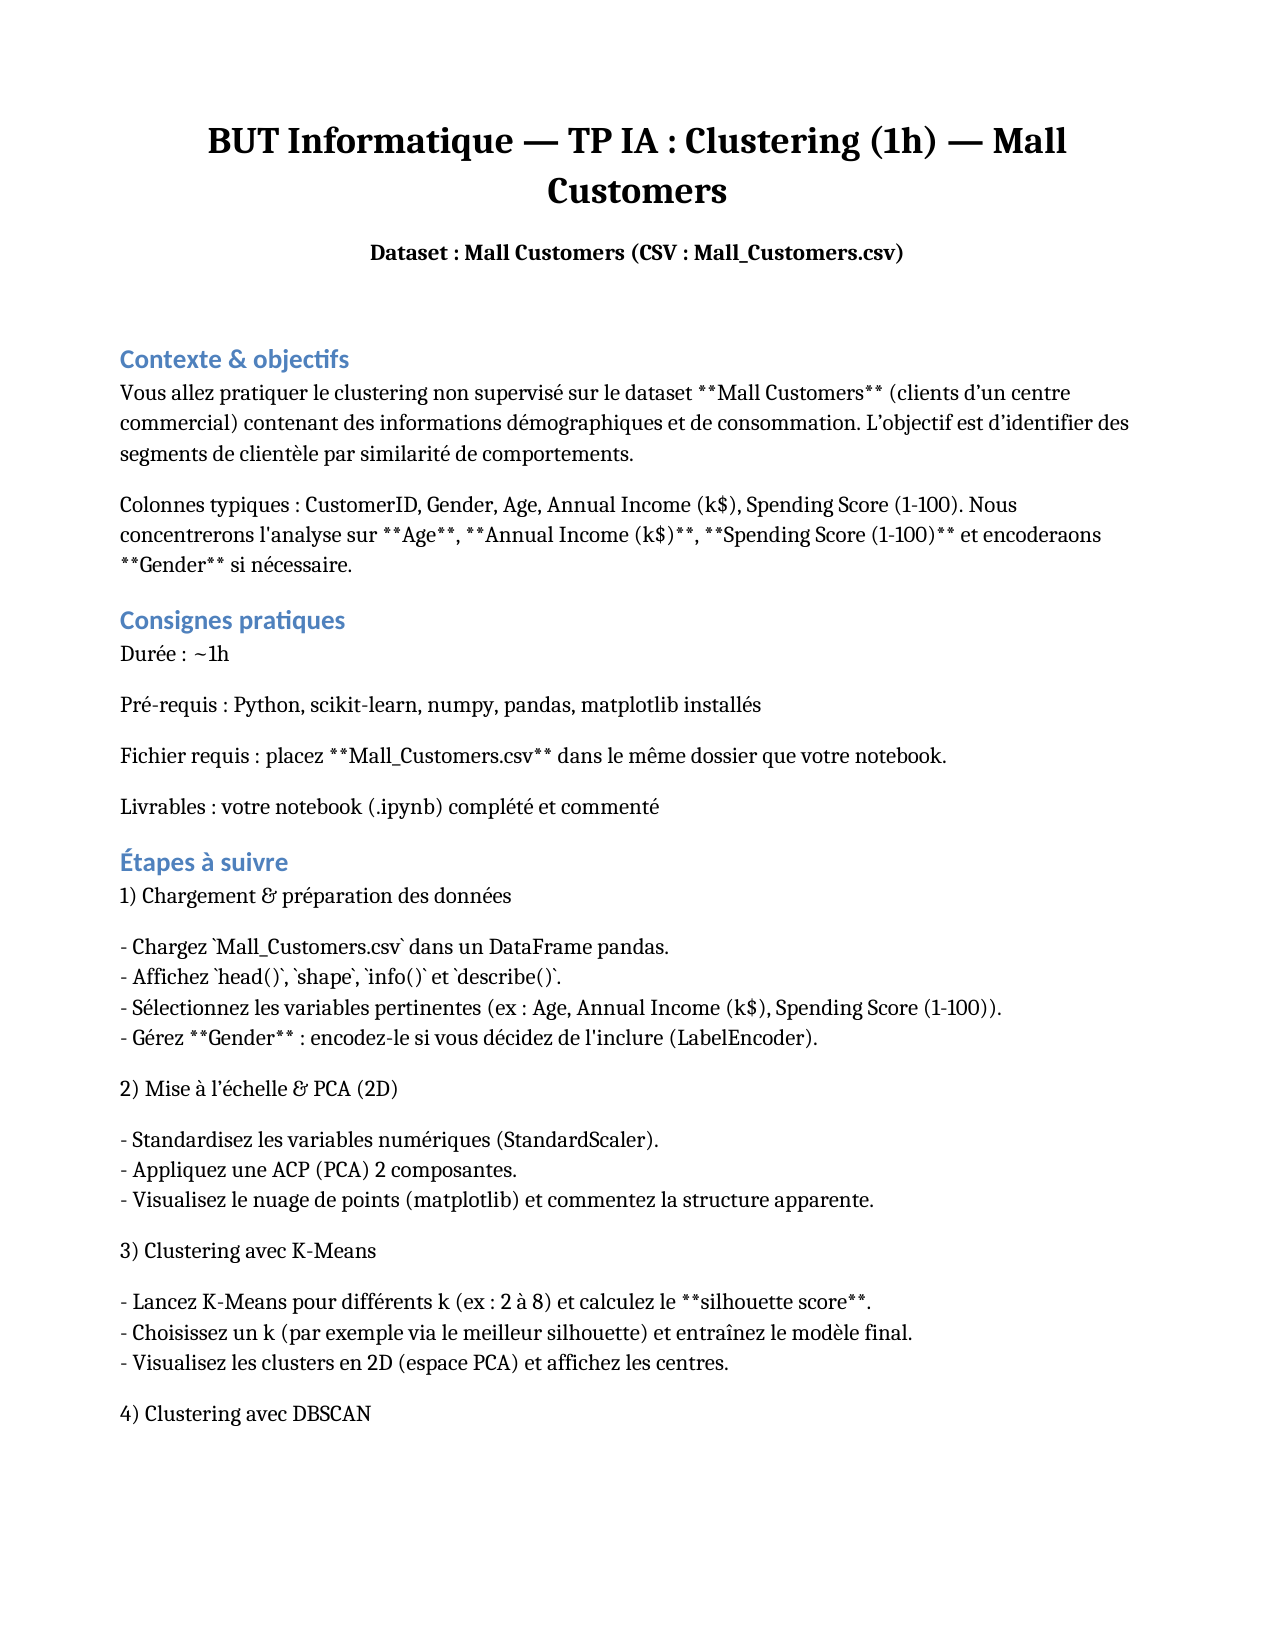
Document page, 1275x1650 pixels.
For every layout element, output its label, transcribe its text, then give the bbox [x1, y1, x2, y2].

text Pré-requis : Python, scikit-learn, numpy, pandas, matplotlib installés [120, 692, 1155, 718]
text 2) Mise à l’échelle & PCA (2D) [120, 1076, 1155, 1102]
text 3) Clustering avec K-Means [120, 1238, 1155, 1264]
subtitle Contexte & objectifs [120, 342, 1155, 375]
text BUT Informatique — TP IA : Clustering (1h) — Mall Customers [120, 120, 1155, 213]
subtitle Étapes à suivre [120, 845, 1155, 878]
text 4) Clustering avec DBSCAN [120, 1401, 1155, 1427]
subtitle Consignes pratiques [120, 603, 1155, 636]
text - Lancez K-Means pour différents k (ex : 2 à 8) et calculez le **silhouette score**. - Choisissez un k (par exemple via le meilleur silhouette) et entraînez le modèle final. - Visualisez les clusters en 2D (espace PCA) et affichez les centres. [120, 1289, 1155, 1376]
text - Standardisez les variables numériques (StandardScaler). - Appliquez une ACP (PCA) 2 composantes. - Visualisez le nuage de points (matplotlib) et commentez la structure apparente. [120, 1127, 1155, 1213]
text Dataset : Mall Customers (CSV : Mall_Customers.csv) [120, 240, 1155, 266]
text Livrables : votre notebook (.ipynb) complété et commenté [120, 794, 1155, 820]
text Fichier requis : placez **Mall_Customers.csv** dans le même dossier que votre notebook. [120, 743, 1155, 769]
text Vous allez pratiquer le clustering non supervisé sur le dataset **Mall Customers** (clients d’un centre commercial) contenant des informations démographiques et de consommation. L’objectif est d’identifier des segments de clientèle par similarité de comportements. [120, 380, 1155, 467]
text - Chargez `Mall_Customers.csv` dans un DataFrame pandas. - Affichez `head()`, `shape`, `info()` et `describe()`. - Sélectionnez les variables pertinentes (ex : Age, Annual Income (k$), Spending Score (1-100)). - Gérez **Gender** : encodez-le si vous décidez de l'inclure (LabelEncoder). [120, 934, 1155, 1051]
text Colonnes typiques : CustomerID, Gender, Age, Annual Income (k$), Spending Score (1-100). Nous concentrerons l'analyse sur **Age**, **Annual Income (k$)**, **Spending Score (1-100)** et encoderaons **Gender** si nécessaire. [120, 491, 1155, 578]
text Durée : ~1h [120, 641, 1155, 667]
text 1) Chargement & préparation des données [120, 883, 1155, 909]
